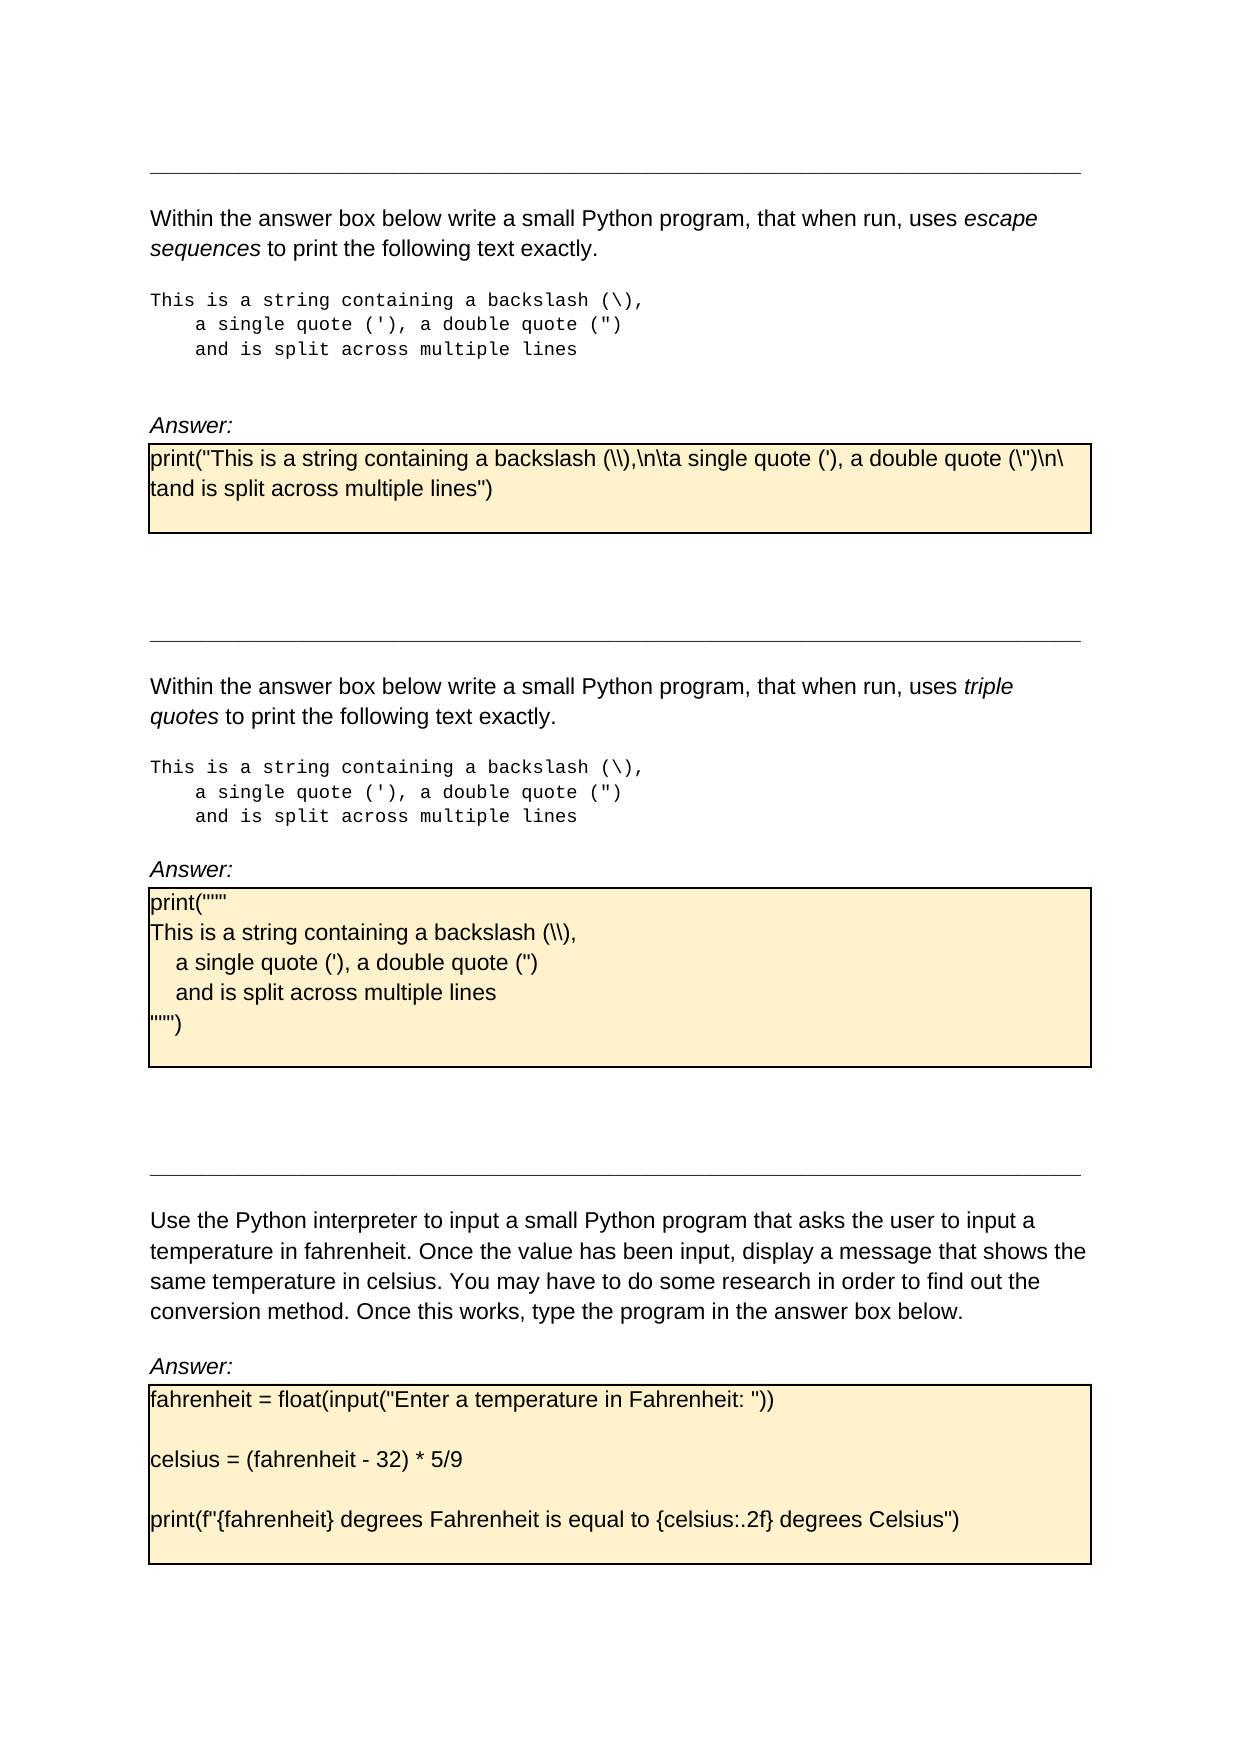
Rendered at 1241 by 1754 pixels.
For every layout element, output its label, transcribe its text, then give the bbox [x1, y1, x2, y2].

text Within the answer box below write a small Python program, that when run, uses triple quotes to print the following text exactly. [150, 673, 1090, 729]
text This is a string containing a backslash (\\), [150, 917, 1090, 945]
text a single quote ('), a double quote (") [150, 315, 1090, 336]
text fahrenheit = float(input("Enter a temperature in Fahrenheit: ")) [150, 1386, 1090, 1412]
text Answer: [150, 1353, 1090, 1380]
text _________________________________________________________________________ [150, 618, 1090, 644]
text celsius = (fahrenheit - 32) * 5/9 [150, 1444, 1090, 1472]
text This is a string containing a backslash (\), [150, 758, 1090, 779]
text Within the answer box below write a small Python program, that when run, uses escape sequences to print the following text exactly. [150, 205, 1090, 262]
text and is split across multiple lines [150, 807, 1090, 828]
text _________________________________________________________________________ [150, 150, 1090, 176]
text _________________________________________________________________________ [150, 1152, 1090, 1179]
text This is a string containing a backslash (\), [150, 291, 1090, 312]
text Answer: [150, 412, 1090, 439]
text Answer: [150, 856, 1090, 883]
text a single quote ('), a double quote (") [150, 947, 1090, 976]
text print("This is a string containing a backslash (\\),\n\ta single quote ('), a double quote (\")\n\tand is split across multiple lines") [150, 445, 1090, 501]
text and is split across multiple lines [150, 339, 1090, 361]
text a single quote ('), a double quote (") [150, 783, 1090, 804]
text and is split across multiple lines [150, 977, 1090, 1006]
text Use the Python interpreter to input a small Python program that asks the user to input a temperature in fahrenheit. Once the value has been input, display a message that shows the same temperature in celsius. You may have to do some research in order to find out the conversion method. Once this works, type the program in the answer box below. [150, 1207, 1090, 1324]
text """) [150, 1007, 1090, 1036]
text print(""" [150, 889, 1090, 915]
text print(f"{fahrenheit} degrees Fahrenheit is equal to {celsius:.2f} degrees Celsius") [150, 1504, 1090, 1533]
